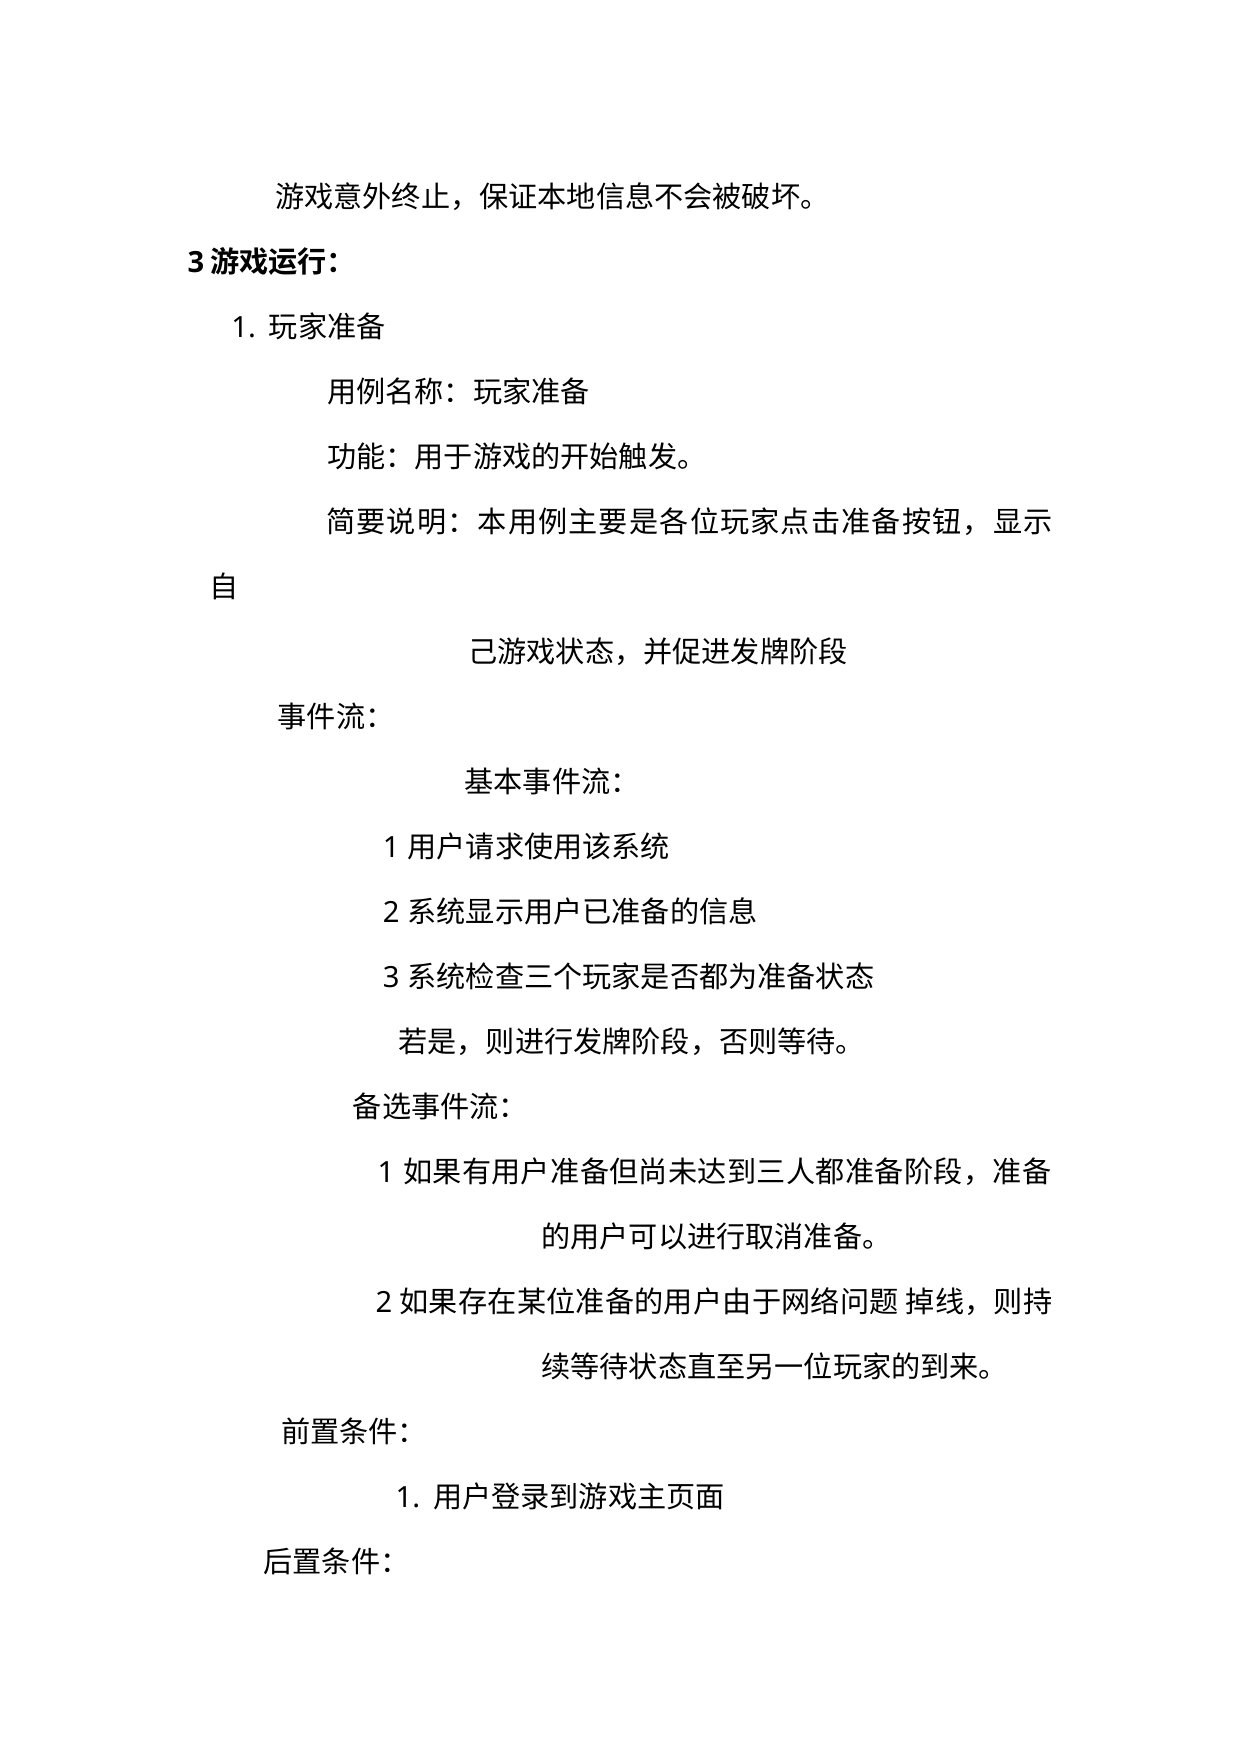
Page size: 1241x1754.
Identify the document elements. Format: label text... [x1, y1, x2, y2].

list 用例名称：玩家准备 [269, 357, 1053, 422]
list 己游戏状态，并促进发牌阶段 [209, 617, 1053, 682]
text 3游戏运行： [187, 227, 1053, 292]
text 游戏意外终止，保证本地信息不会被破坏。 [187, 162, 1053, 227]
text 备选事件流： [187, 1072, 1053, 1137]
text 3 系统检查三个玩家是否都为准备状态 [187, 942, 1053, 1007]
list 用户登录到游戏主页面 [395, 1462, 1053, 1527]
text 前置条件： [220, 1397, 1053, 1462]
text 事件流： [187, 682, 1053, 747]
text 后置条件： [187, 1527, 1053, 1592]
text 1如果有用户准备但尚未达到三人都准备阶段，准备的用户可以进行取消准备。 [220, 1137, 1053, 1267]
text 2 系统显示用户已准备的信息 [187, 877, 1053, 942]
list 简要说明：本用例主要是各位玩家点击准备按钮，显示自 [209, 487, 1053, 617]
text 基本事件流： [187, 747, 1053, 812]
text 若是，则进行发牌阶段，否则等待。 [187, 1007, 1053, 1072]
list 玩家准备 [231, 292, 1053, 357]
text 1 用户请求使用该系统 [187, 812, 1053, 877]
text 2如果存在某位准备的用户由于网络问题 掉线，则持续等待状态直至另一位玩家的到来。 [220, 1267, 1053, 1397]
list 功能：用于游戏的开始触发。 [269, 422, 1073, 487]
